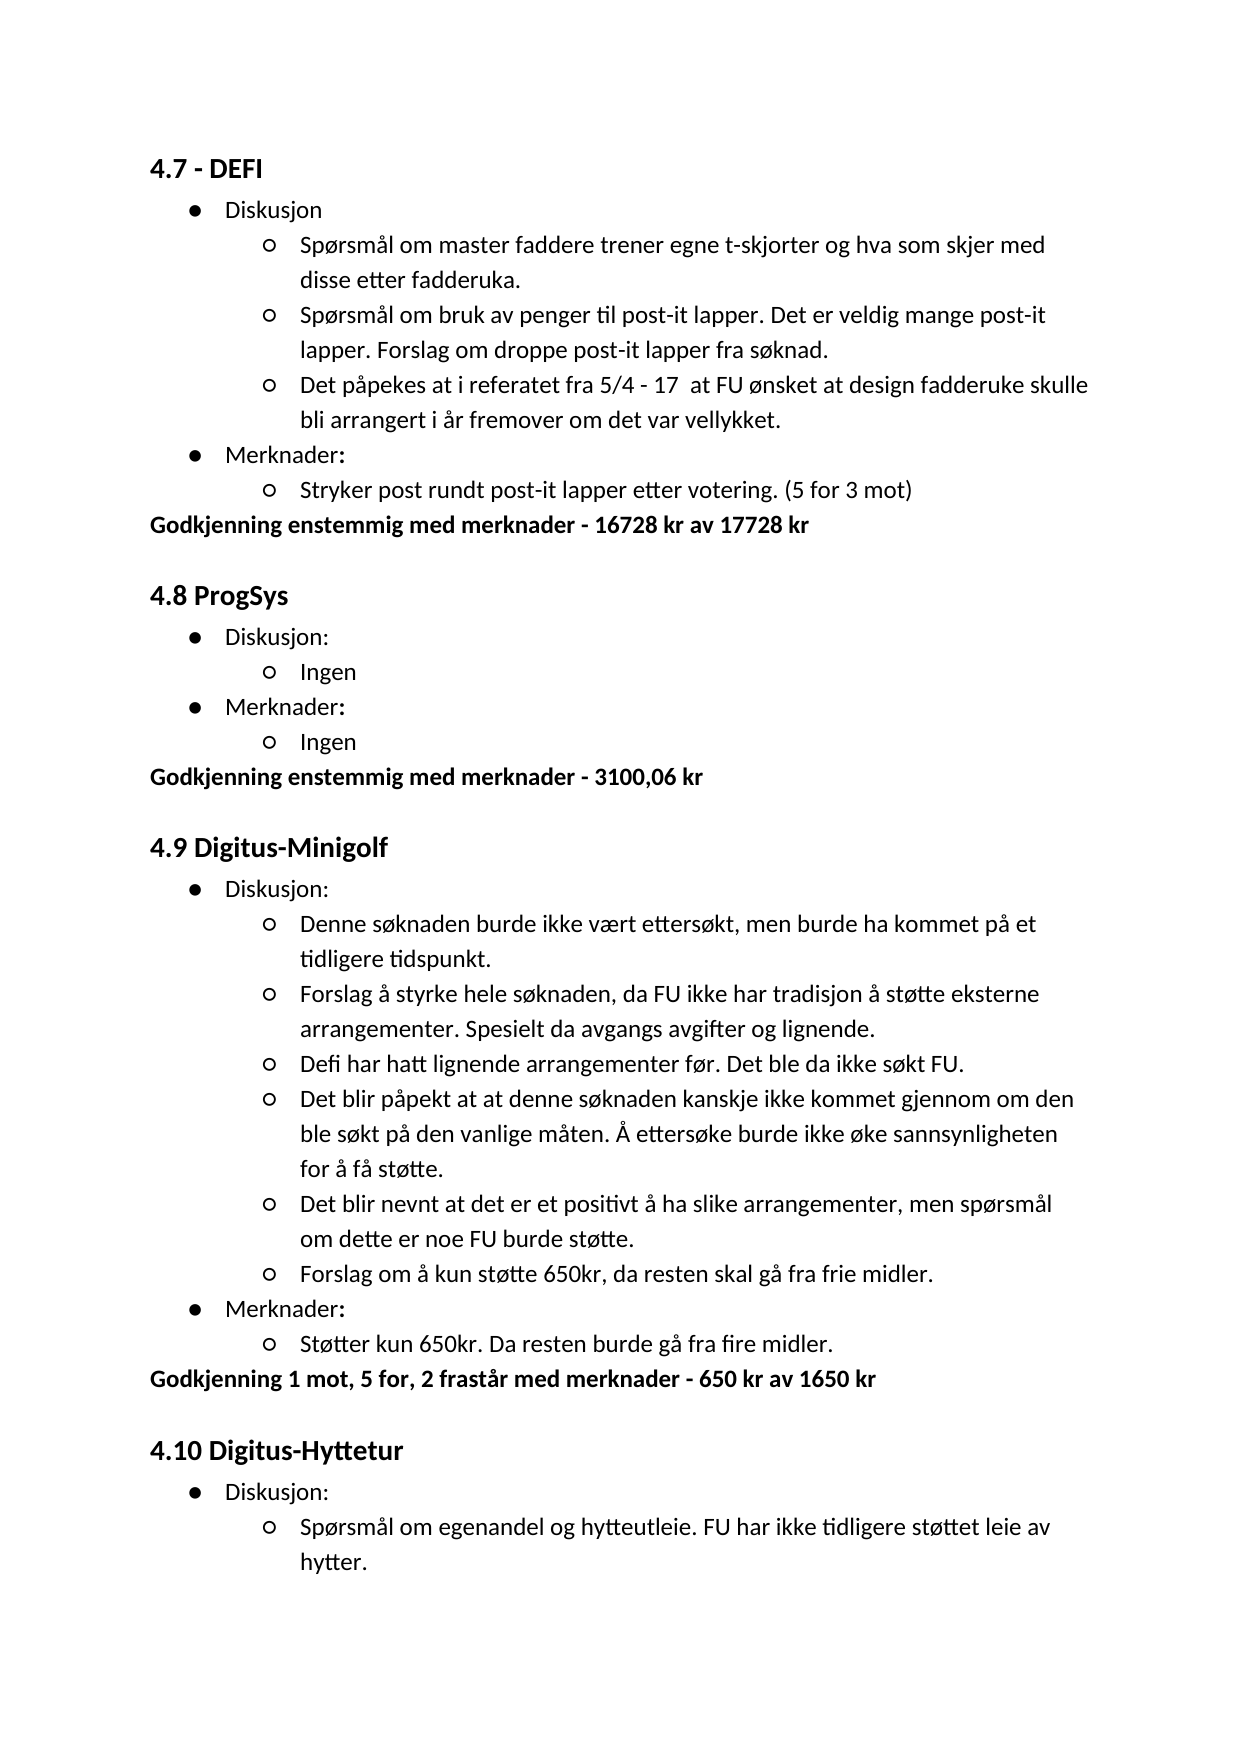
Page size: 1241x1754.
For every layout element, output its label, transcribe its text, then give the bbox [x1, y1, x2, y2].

subtitle 4.9 Digitus-Minigolf [150, 829, 1090, 865]
list Merknader: [187, 439, 1090, 469]
list Diskusjon: [187, 873, 1090, 904]
list Støtter kun 650kr. Da resten burde gå fra fire midler. [262, 1328, 1090, 1359]
list Diskusjon [187, 194, 1090, 224]
list Defi har hatt lignende arrangementer før. Det ble da ikke søkt FU. [262, 1048, 1090, 1079]
text Godkjenning enstemmig med merknader - 3100,06 kr [150, 761, 1090, 792]
list Diskusjon: [187, 1476, 1090, 1506]
list Det blir nevnt at det er et positivt å ha slike arrangementer, men spørsmål om dette er noe FU burde støtte. [262, 1188, 1090, 1254]
list Spørsmål om bruk av penger til post-it lapper. Det er veldig mange post-it lapper. Forslag om droppe post-it lapper fra søknad. [262, 299, 1090, 364]
list Forslag om å kun støtte 650kr, da resten skal gå fra frie midler. [262, 1258, 1090, 1289]
list Merknader: [187, 1293, 1090, 1324]
list Denne søknaden burde ikke vært ettersøkt, men burde ha kommet på et tidligere tidspunkt. [262, 908, 1090, 974]
list Spørsmål om master faddere trener egne t-skjorter og hva som skjer med disse etter fadderuka. [262, 229, 1090, 294]
list Diskusjon: [187, 621, 1090, 652]
text Godkjenning 1 mot, 5 for, 2 frastår med merknader - 650 kr av 1650 kr [150, 1363, 1090, 1394]
list Ingen [262, 656, 1090, 687]
list Merknader: [187, 691, 1090, 722]
list Det påpekes at i referatet fra 5/4 - 17 at FU ønsket at design fadderuke skulle bli arrangert i år fremover om det var vellykket. [262, 369, 1090, 434]
list Spørsmål om egenandel og hytteutleie. FU har ikke tidligere støttet leie av hytter. [262, 1511, 1090, 1576]
list Stryker post rundt post-it lapper etter votering. (5 for 3 mot) [262, 474, 1090, 504]
text Godkjenning enstemmig med merknader - 16728 kr av 17728 kr [150, 509, 1090, 539]
subtitle 4.8 ProgSys [150, 577, 1090, 613]
list Det blir påpekt at at denne søknaden kanskje ikke kommet gjennom om den ble søkt på den vanlige måten. Å ettersøke burde ikke øke sannsynligheten for å få støtte. [262, 1083, 1090, 1184]
subtitle 4.10 Digitus-Hyttetur [150, 1432, 1090, 1467]
list Ingen [262, 726, 1090, 757]
list Forslag å styrke hele søknaden, da FU ikke har tradisjon å støtte eksterne arrangementer. Spesielt da avgangs avgifter og lignende. [262, 978, 1090, 1044]
subtitle 4.7 - DEFI [150, 150, 1090, 186]
